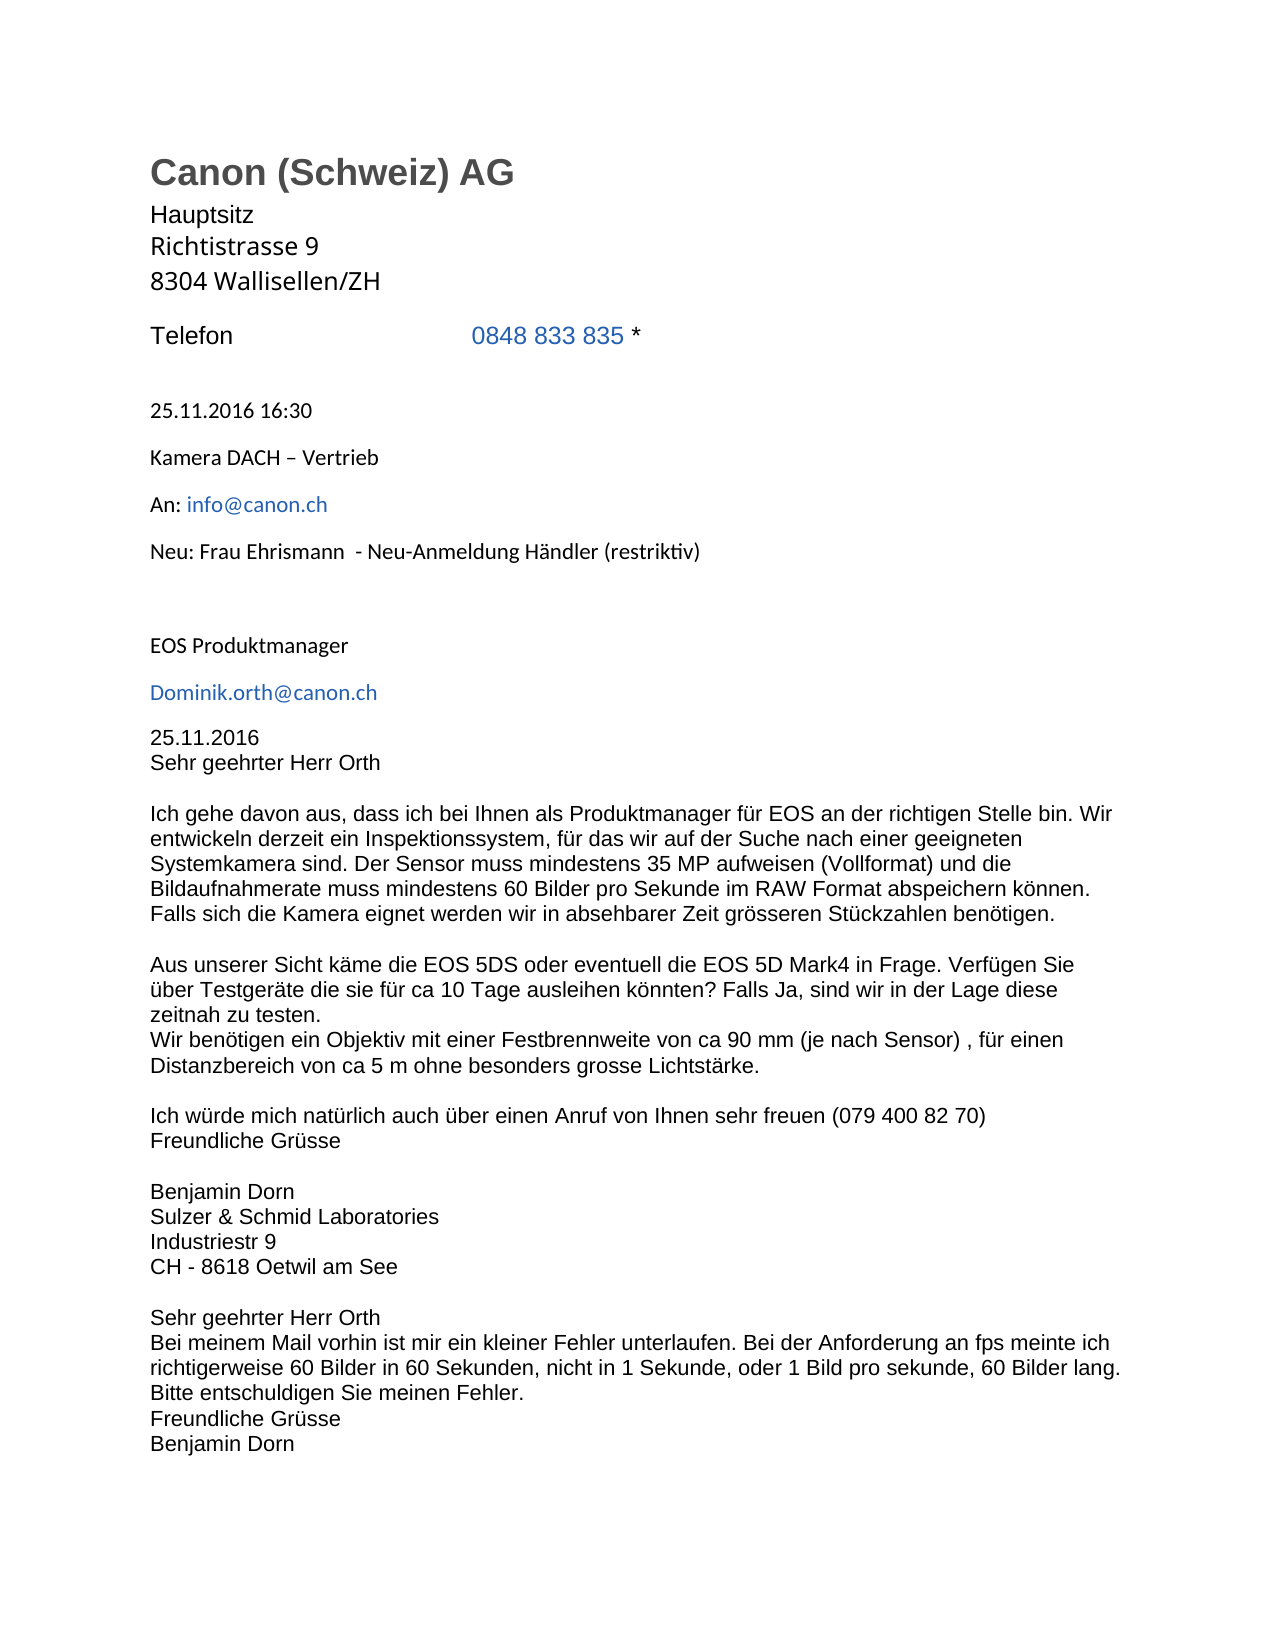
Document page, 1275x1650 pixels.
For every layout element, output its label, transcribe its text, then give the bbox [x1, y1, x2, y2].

text An: info@canon.ch [150, 490, 1125, 518]
text Hauptsitz [150, 193, 1125, 229]
text Canon (Schweiz) AG [150, 150, 1125, 193]
text 25.11.2016 [150, 725, 1125, 750]
text Neu: Frau Ehrismann - Neu-Anmeldung Händler (restriktiv) [150, 537, 1125, 565]
text CH - 8618 Oetwil am See [150, 1254, 1125, 1279]
table_header 0848 833 835 * [471, 314, 1125, 350]
text Sehr geehrter Herr Orth ​Bei meinem Mail vorhin ist mir ein kleiner Fehler unterlaufen. Bei der Anforderung an fps meinte ich richtigerweise 60 Bilder in 60 Sekunden, nicht in 1 Sekunde, oder 1 Bild pro sekunde, 60 Bilder lang. ​Bitte entschuldigen Sie meinen Fehler. ​Freundliche Grüsse [150, 1304, 1125, 1431]
text EOS Produktmanager [150, 631, 1125, 659]
text Sehr geehrter Herr Orth Ich gehe davon aus, dass ich bei Ihnen als Produktmanager für EOS an der richtigen Stelle bin. Wir entwickeln derzeit ein Inspektionssystem, für das wir auf der Suche nach einer geeigneten Systemkamera sind. Der Sensor muss mindestens 35 MP aufweisen (Vollformat) und die Bildaufnahmerate muss mindestens 60 Bilder pro Sekunde im RAW Format abspeichern können. Falls sich die Kamera eignet werden wir in absehbarer Zeit grösseren Stückzahlen benötigen. Aus unserer Sicht käme die EOS 5DS oder eventuell die EOS 5D Mark4 in Frage. Verfügen Sie über Testgeräte die sie für ca 10 Tage ausleihen könnten? Falls Ja, sind wir in der Lage diese zeitnah zu testen. ​Wir benötigen ein Objektiv mit einer Festbrennweite von ca 90 mm (je nach Sensor) , für einen Distanzbereich von ca 5 m ohne besonders grosse Lichtstärke. Ich würde mich natürlich auch über einen Anruf von Ihnen sehr freuen (079 400 82 70) ​Freundliche Grüsse [150, 750, 1125, 1153]
text Dominik.orth@canon.ch [150, 678, 1125, 706]
table_header Telefon [150, 314, 471, 350]
text Richtistrasse 9 8304 Wallisellen/ZH [150, 229, 1125, 297]
text 25.11.2016 16:30 [150, 397, 1125, 425]
text Benjamin Dorn [150, 1431, 1125, 1456]
text Kamera DACH – Vertrieb [150, 443, 1125, 472]
text Sulzer & Schmid Laboratories ​Industriestr 9 [150, 1204, 1125, 1254]
text ​Benjamin Dorn [150, 1153, 1125, 1204]
